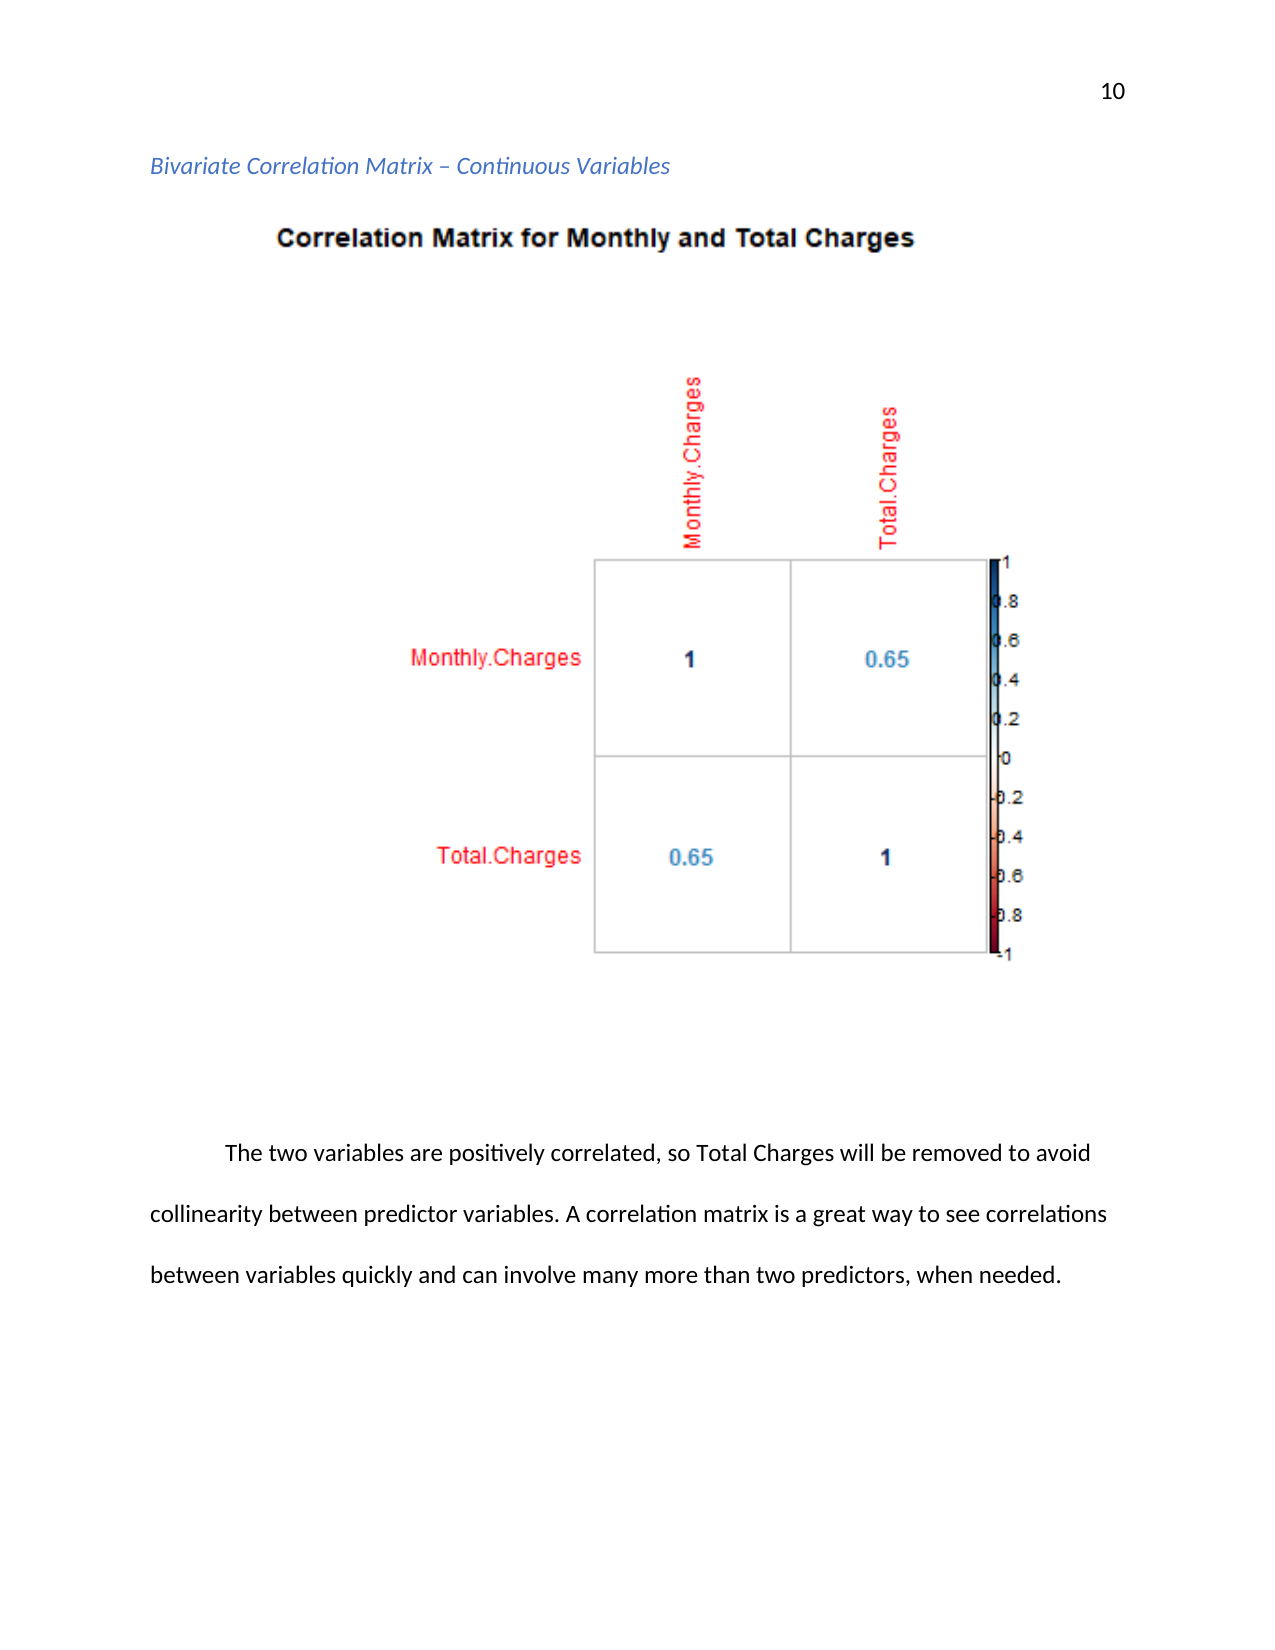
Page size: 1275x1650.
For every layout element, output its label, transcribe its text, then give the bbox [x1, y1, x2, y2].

picture [150, 211, 1046, 1107]
text Bivariate Correlation Matrix – Continuous Variables [150, 150, 1125, 181]
text The two variables are positively correlated, so Total Charges will be removed to avoid collinearity between predictor variables. A correlation matrix is a great way to see correlations between variables quickly and can involve many more than two predictors, when needed. [150, 1137, 1125, 1289]
